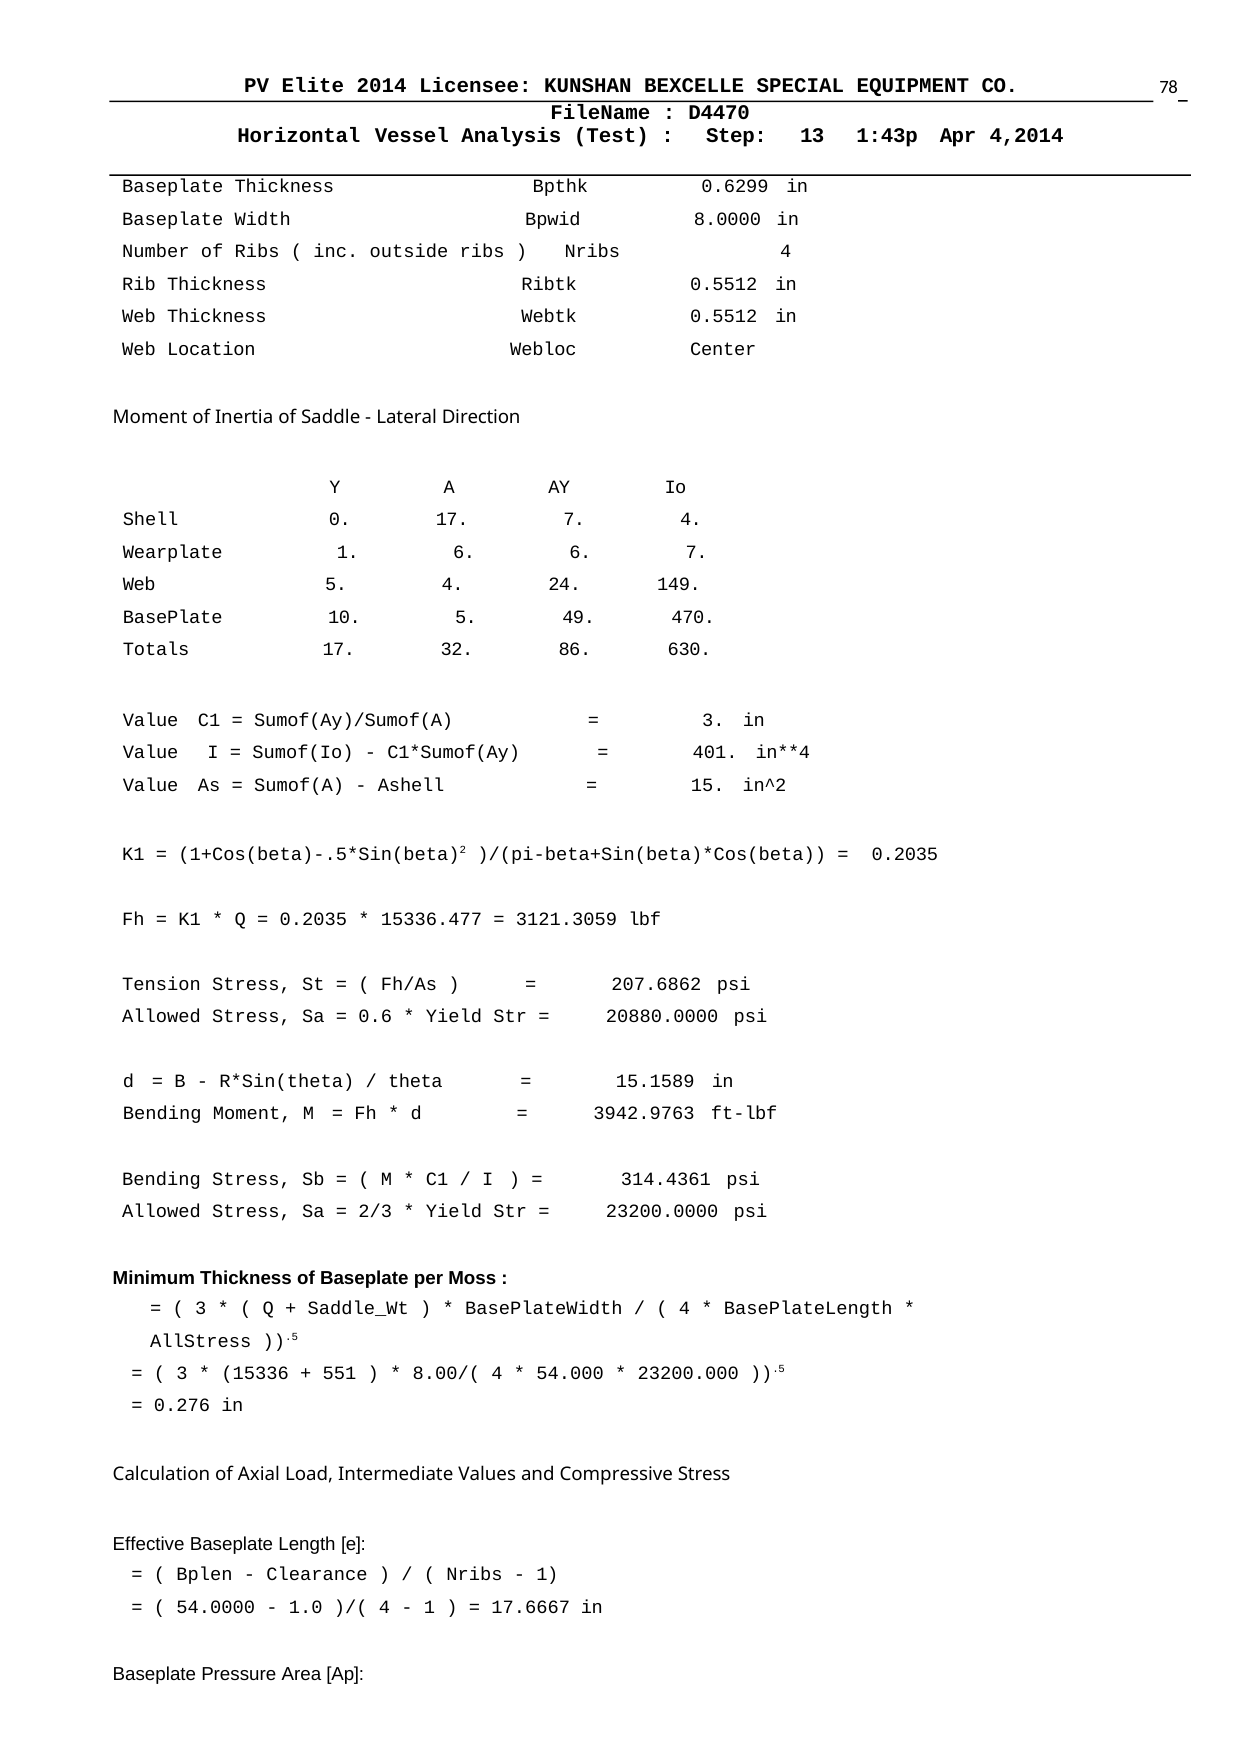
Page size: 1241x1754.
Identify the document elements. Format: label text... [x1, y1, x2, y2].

text = 0.276 in [131, 1396, 1203, 1417]
text Tension Stress, St = ( Fh/As ) = 207.6862 psi Allowed Stress, Sa = 0.6 * Yield Str = 20880.0000 psi [122, 975, 771, 1028]
text Baseplate Thickness Bpthk 0.6299 in [122, 177, 1203, 198]
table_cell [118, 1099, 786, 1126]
text Baseplate Pressure Area [Ap]: [112, 1663, 1203, 1684]
text Baseplate Width Bpwid 8.0000 in Number of Ribs ( inc. outside ribs ) Nribs 4 [122, 210, 803, 263]
text Moment of Inertia of Saddle - Lateral Direction [112, 404, 1203, 429]
text Effective Baseplate Length [e]: [112, 1533, 1203, 1554]
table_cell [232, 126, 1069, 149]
text = ( 54.0000 - 1.0 )/( 4 - 1 ) = 17.6667 in [131, 1598, 1203, 1619]
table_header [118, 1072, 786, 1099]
text = ( 3 * ( Q + Saddle_Wt ) * BasePlateWidth / ( 4 * BasePlateLength * AllStress )).5 [150, 1299, 947, 1353]
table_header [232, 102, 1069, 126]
text Fh = K1 * Q = 0.2035 * 15336.477 = 3121.3059 lbf [122, 910, 1203, 931]
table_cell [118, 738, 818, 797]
text = ( 3 * (15336 + 551 ) * 8.00/( 4 * 54.000 * 23200.000 )).5 [131, 1364, 1203, 1385]
text Web Thickness Webtk 0.5512 in [122, 307, 1203, 328]
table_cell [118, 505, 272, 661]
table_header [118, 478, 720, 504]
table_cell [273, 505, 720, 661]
subtitle Minimum Thickness of Baseplate per Moss : [112, 1267, 1203, 1288]
text Bending Stress, Sb = ( M * C1 / I ) = 314.4361 psi Allowed Stress, Sa = 2/3 * Yield Str = 23200.0000 psi [122, 1169, 771, 1223]
text Calculation of Axial Load, Intermediate Values and Compressive Stress [112, 1461, 1203, 1486]
text Rib Thickness Ribtk 0.5512 in [122, 274, 1203, 296]
text Web Location Webloc Center [122, 339, 1203, 361]
text = ( Bplen - Clearance ) / ( Nribs - 1) [131, 1565, 1203, 1586]
text K1 = (1+Cos(beta)-.5*Sin(beta)2 )/(pi-beta+Sin(beta)*Cos(beta)) = 0.2035 [122, 845, 1203, 866]
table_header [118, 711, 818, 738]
